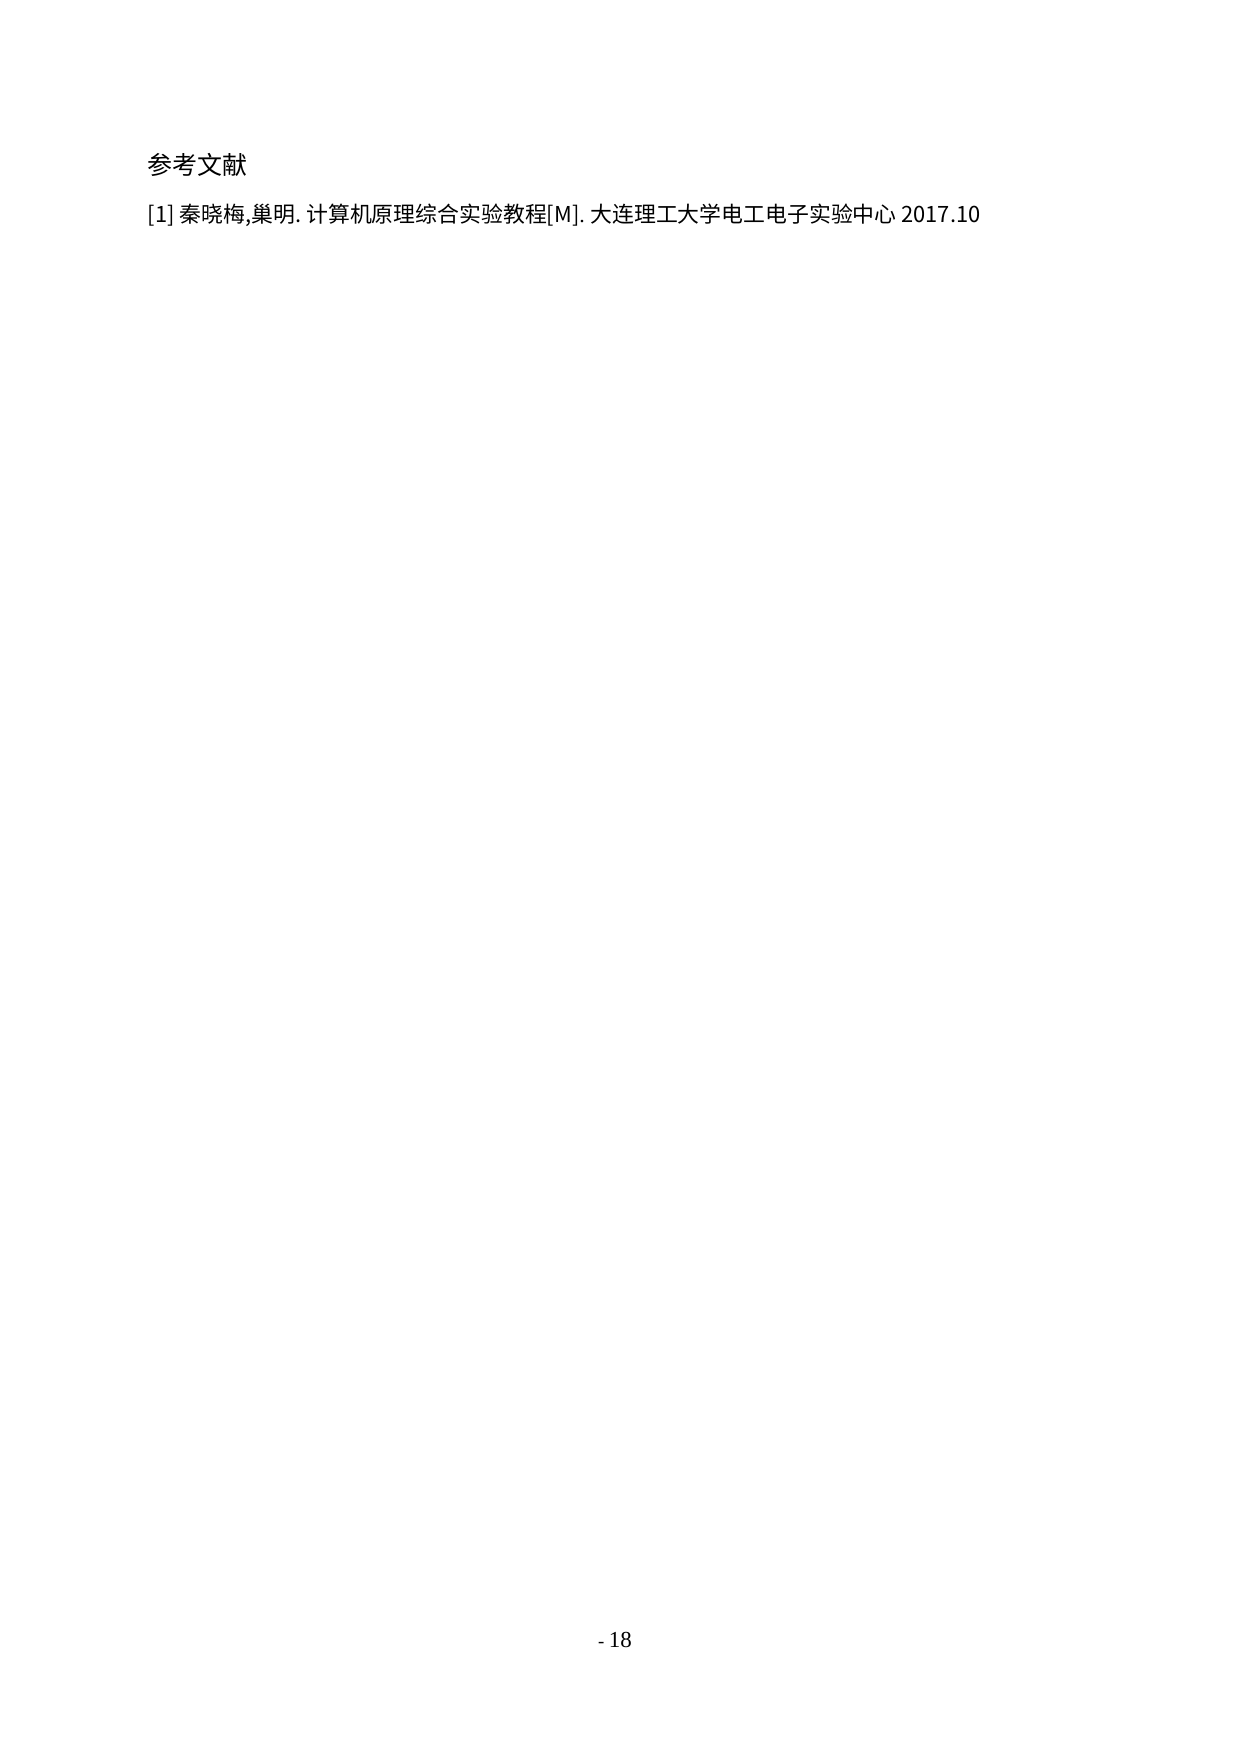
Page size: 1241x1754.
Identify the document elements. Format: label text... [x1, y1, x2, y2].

subtitle 参考文献 [148, 146, 1115, 182]
text [1] 秦晓梅,巢明. 计算机原理综合实验教程[M]. 大连理工大学电工电子实验中心 2017.10 [148, 197, 1115, 228]
